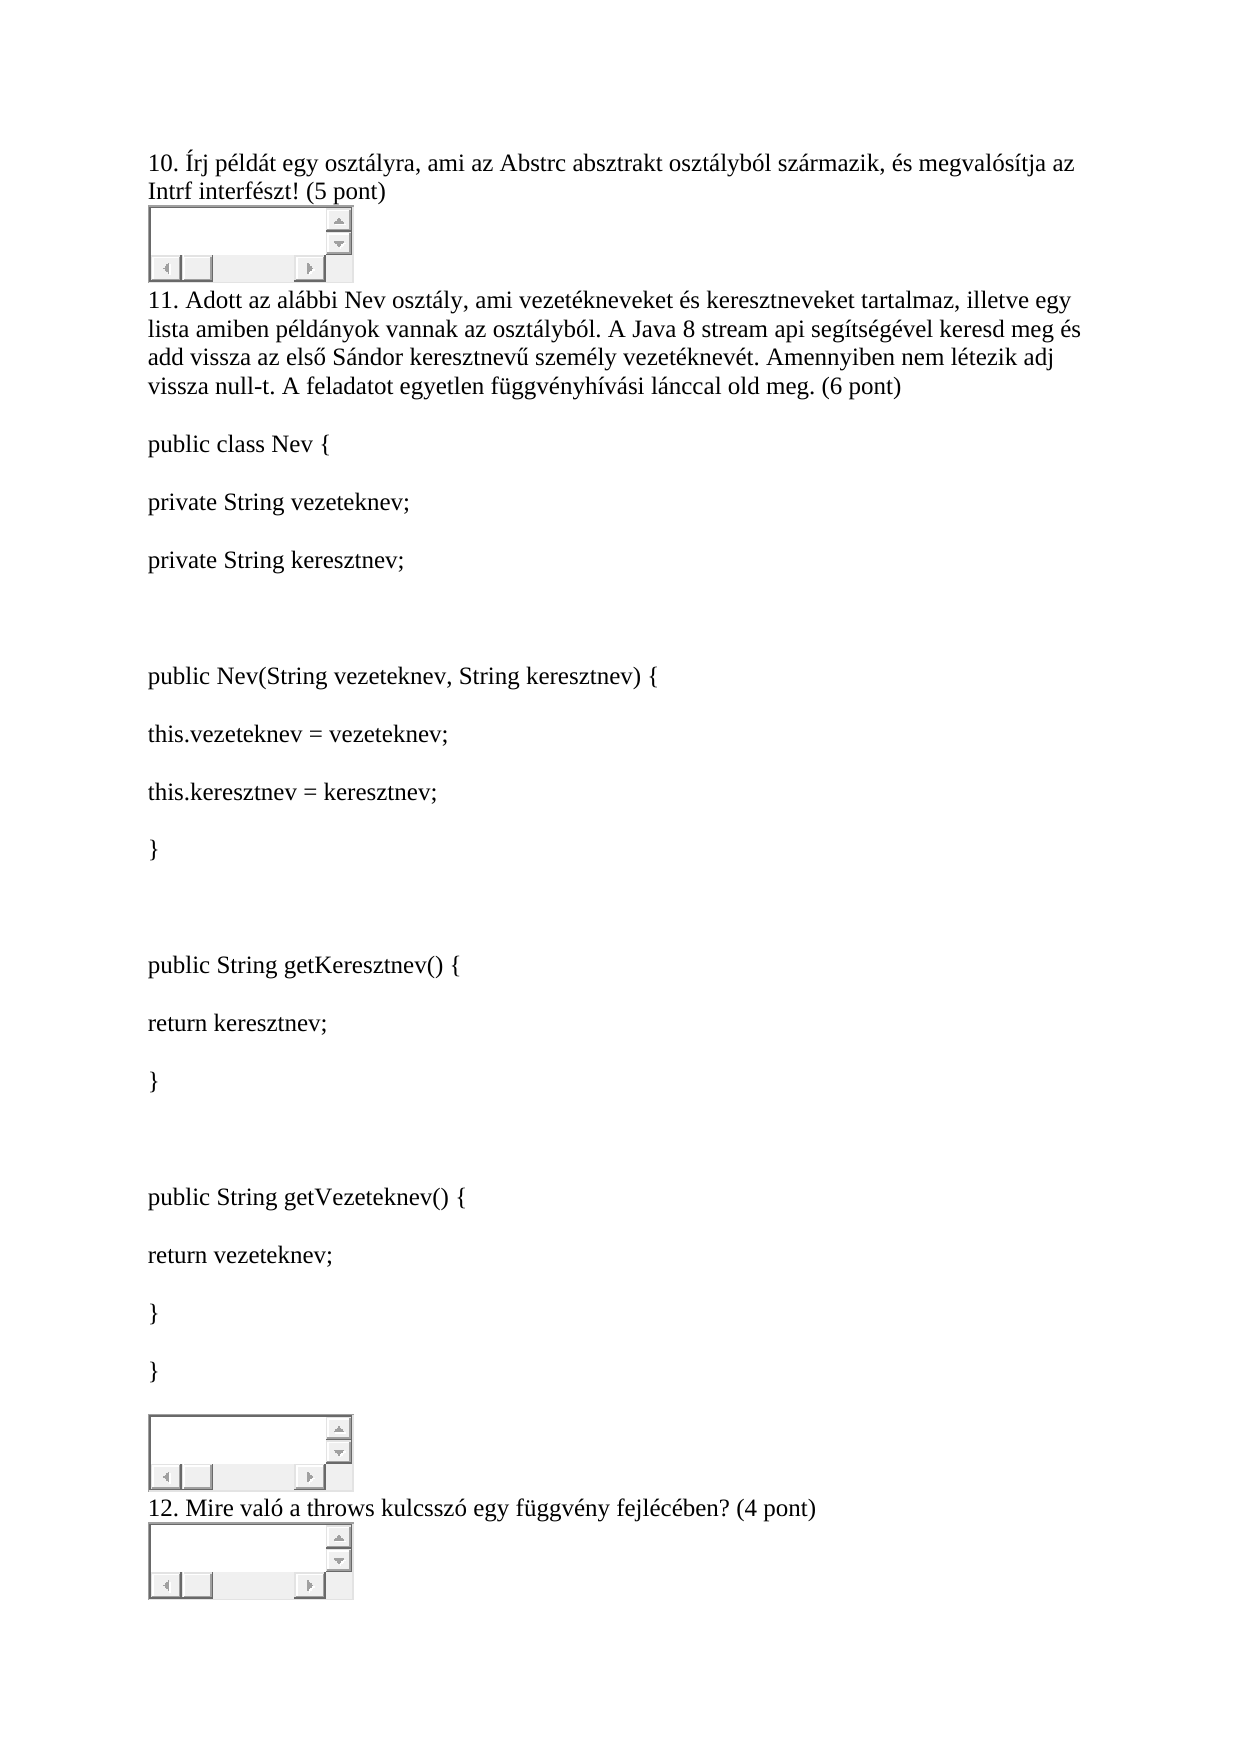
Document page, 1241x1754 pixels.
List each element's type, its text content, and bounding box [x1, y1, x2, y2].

text public String getKeresztnev() { [148, 950, 1093, 979]
text 10. Írj példát egy osztályra, ami az Abstrc absztrakt osztályból származik, és megvalósítja az Intrf interfészt! (5 pont) [148, 148, 1093, 205]
text } [148, 1298, 1093, 1327]
text 12. Mire való a throws kulcsszó egy függvény fejlécében? (4 pont) [148, 1493, 1093, 1522]
text } [148, 1356, 1093, 1384]
text public String getVezeteknev() { [148, 1182, 1093, 1211]
text private String keresztnev; [148, 545, 1093, 574]
text } [148, 1066, 1093, 1095]
text this.vezeteknev = vezeteknev; [148, 719, 1093, 747]
text public Nev(String vezeteknev, String keresztnev) { [148, 661, 1093, 689]
text public class Nev { [148, 429, 1093, 458]
text return vezeteknev; [148, 1240, 1093, 1269]
text private String vezeteknev; [148, 487, 1093, 516]
text return keresztnev; [148, 1008, 1093, 1037]
text this.keresztnev = keresztnev; [148, 777, 1093, 805]
text 11. Adott az alábbi Nev osztály, ami vezetékneveket és keresztneveket tartalmaz, illetve egy lista amiben példányok vannak az osztályból. A Java 8 stream api segítségével keresd meg és add vissza az első Sándor keresztnevű személy vezetéknevét. Amennyiben nem létezik adj vissza null-t. A feladatot egyetlen függvényhívási lánccal old meg. (6 pont) [148, 285, 1093, 400]
text } [148, 834, 1093, 863]
